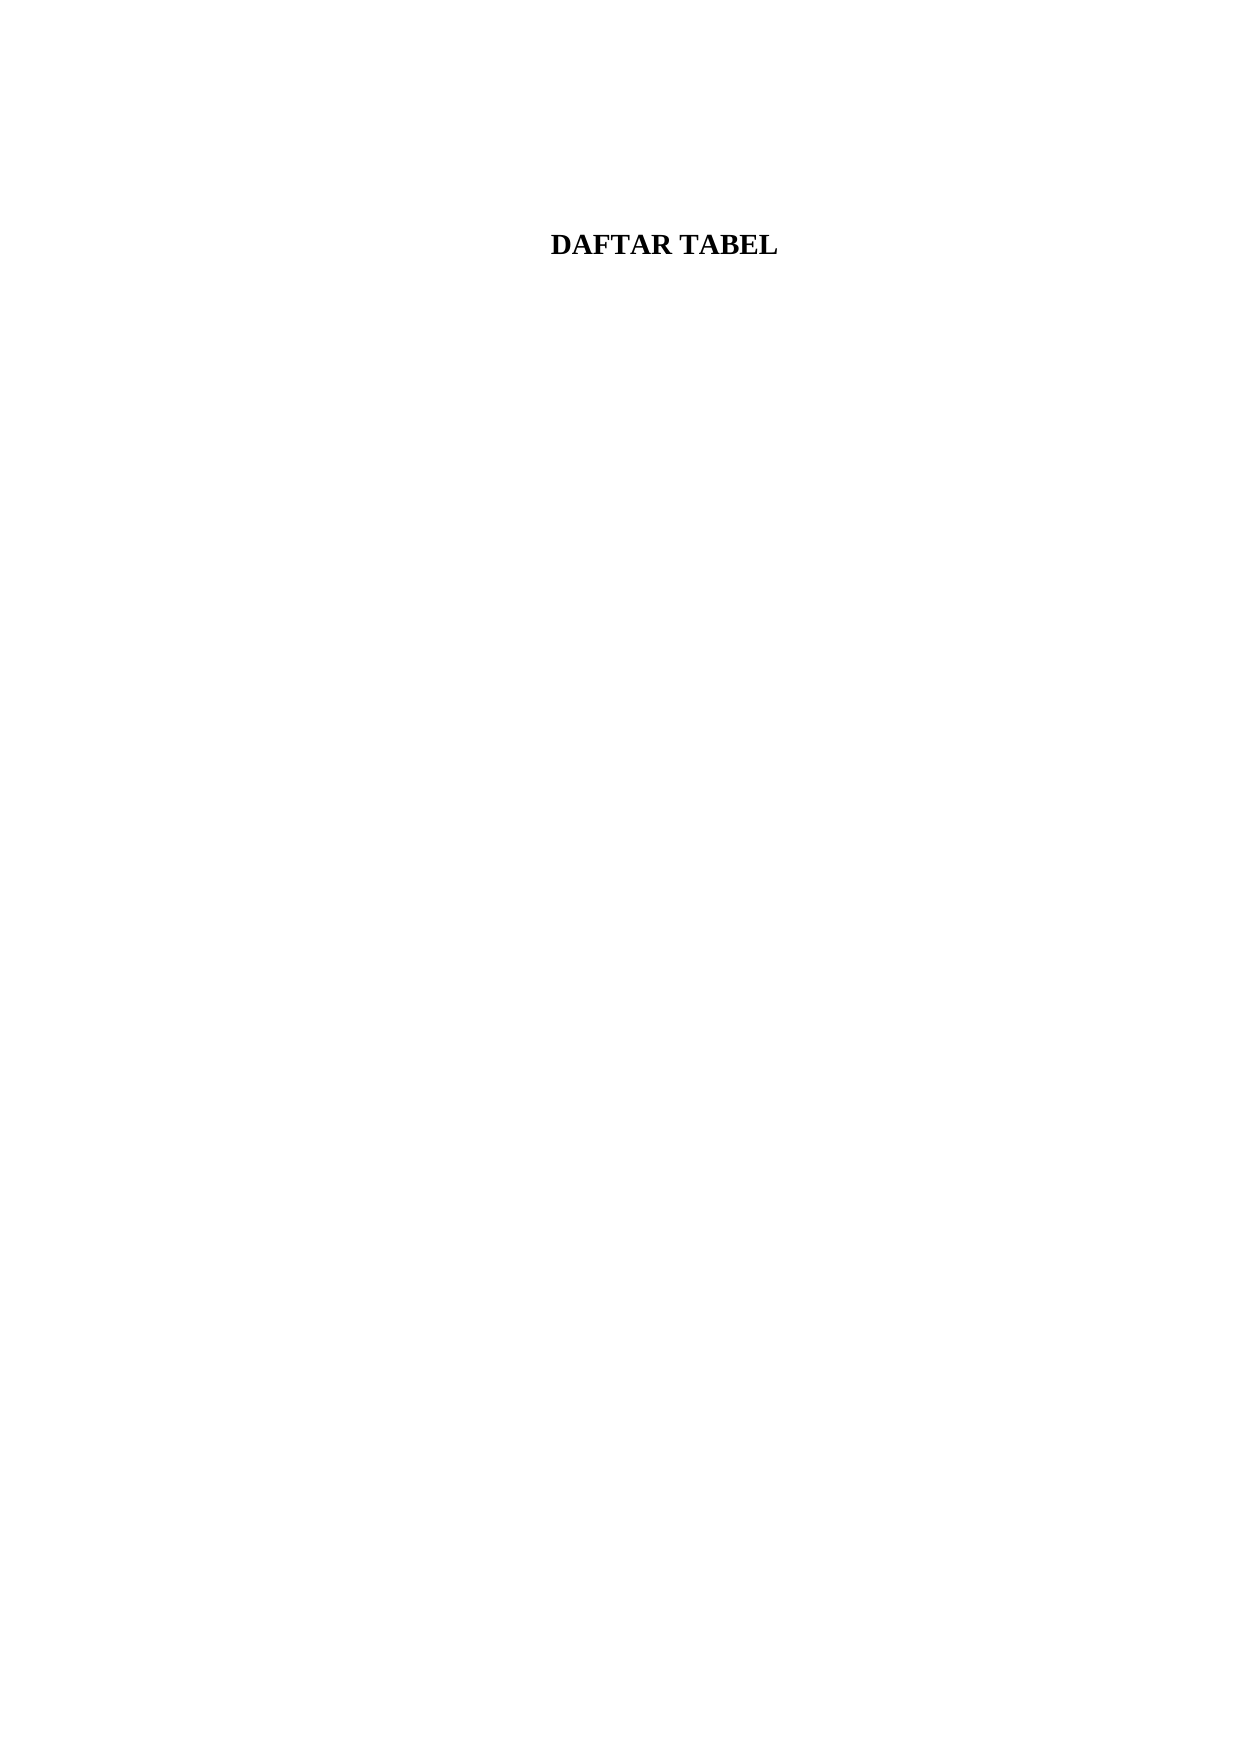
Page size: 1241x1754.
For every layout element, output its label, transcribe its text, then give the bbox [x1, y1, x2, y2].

subtitle DAFTAR TABEL [236, 227, 1093, 261]
